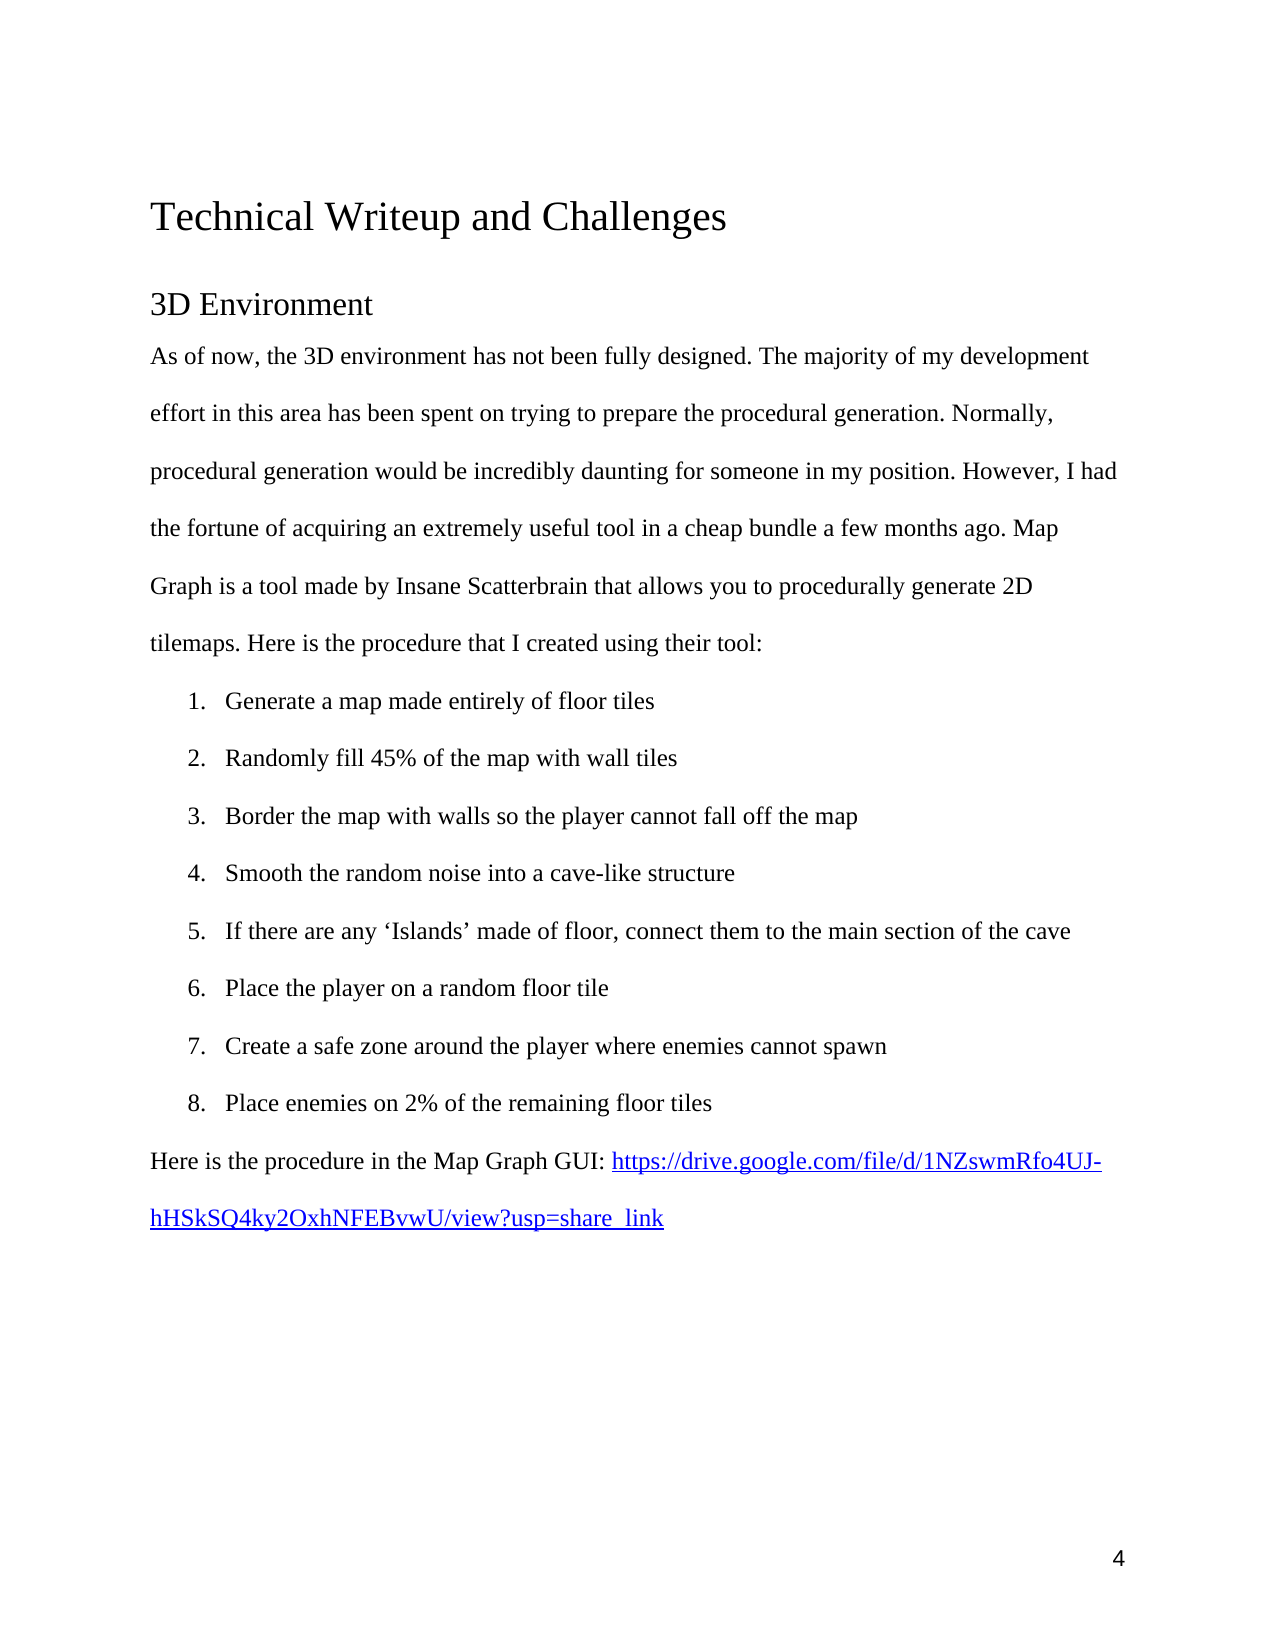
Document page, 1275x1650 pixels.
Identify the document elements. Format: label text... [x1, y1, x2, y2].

list Smooth the random noise into a cave-like structure [187, 858, 1125, 887]
list Randomly fill 45% of the map with wall tiles [187, 743, 1125, 772]
list Generate a map made entirely of floor tiles [187, 686, 1125, 714]
list Place the player on a random floor tile [187, 973, 1125, 1002]
list Border the map with walls so the player cannot fall off the map [187, 801, 1125, 829]
list Place enemies on 2% of the remaining floor tiles [187, 1088, 1125, 1117]
list If there are any ‘Islands’ made of floor, connect them to the main section of the cave [187, 916, 1125, 944]
subtitle Technical Writeup and Challenges [150, 192, 1125, 239]
text As of now, the 3D environment has not been fully designed. The majority of my development effort in this area has been spent on trying to prepare the procedural generation. Normally, procedural generation would be incredibly daunting for someone in my position. However, I had the fortune of acquiring an extremely useful tool in a cheap bundle a few months ago. Map Graph is a tool made by Insane Scatterbrain that allows you to procedurally generate 2D tilemaps. Here is the procedure that I created using their tool: [150, 341, 1125, 657]
text Here is the procedure in the Map Graph GUI: https://drive.google.com/file/d/1NZswmRfo4UJ-hHSkSQ4ky2OxhNFEBvwU/view?usp=share_link [150, 1146, 1125, 1232]
subtitle 3D Environment [150, 284, 1125, 323]
list Create a safe zone around the player where enemies cannot spawn [187, 1031, 1125, 1059]
